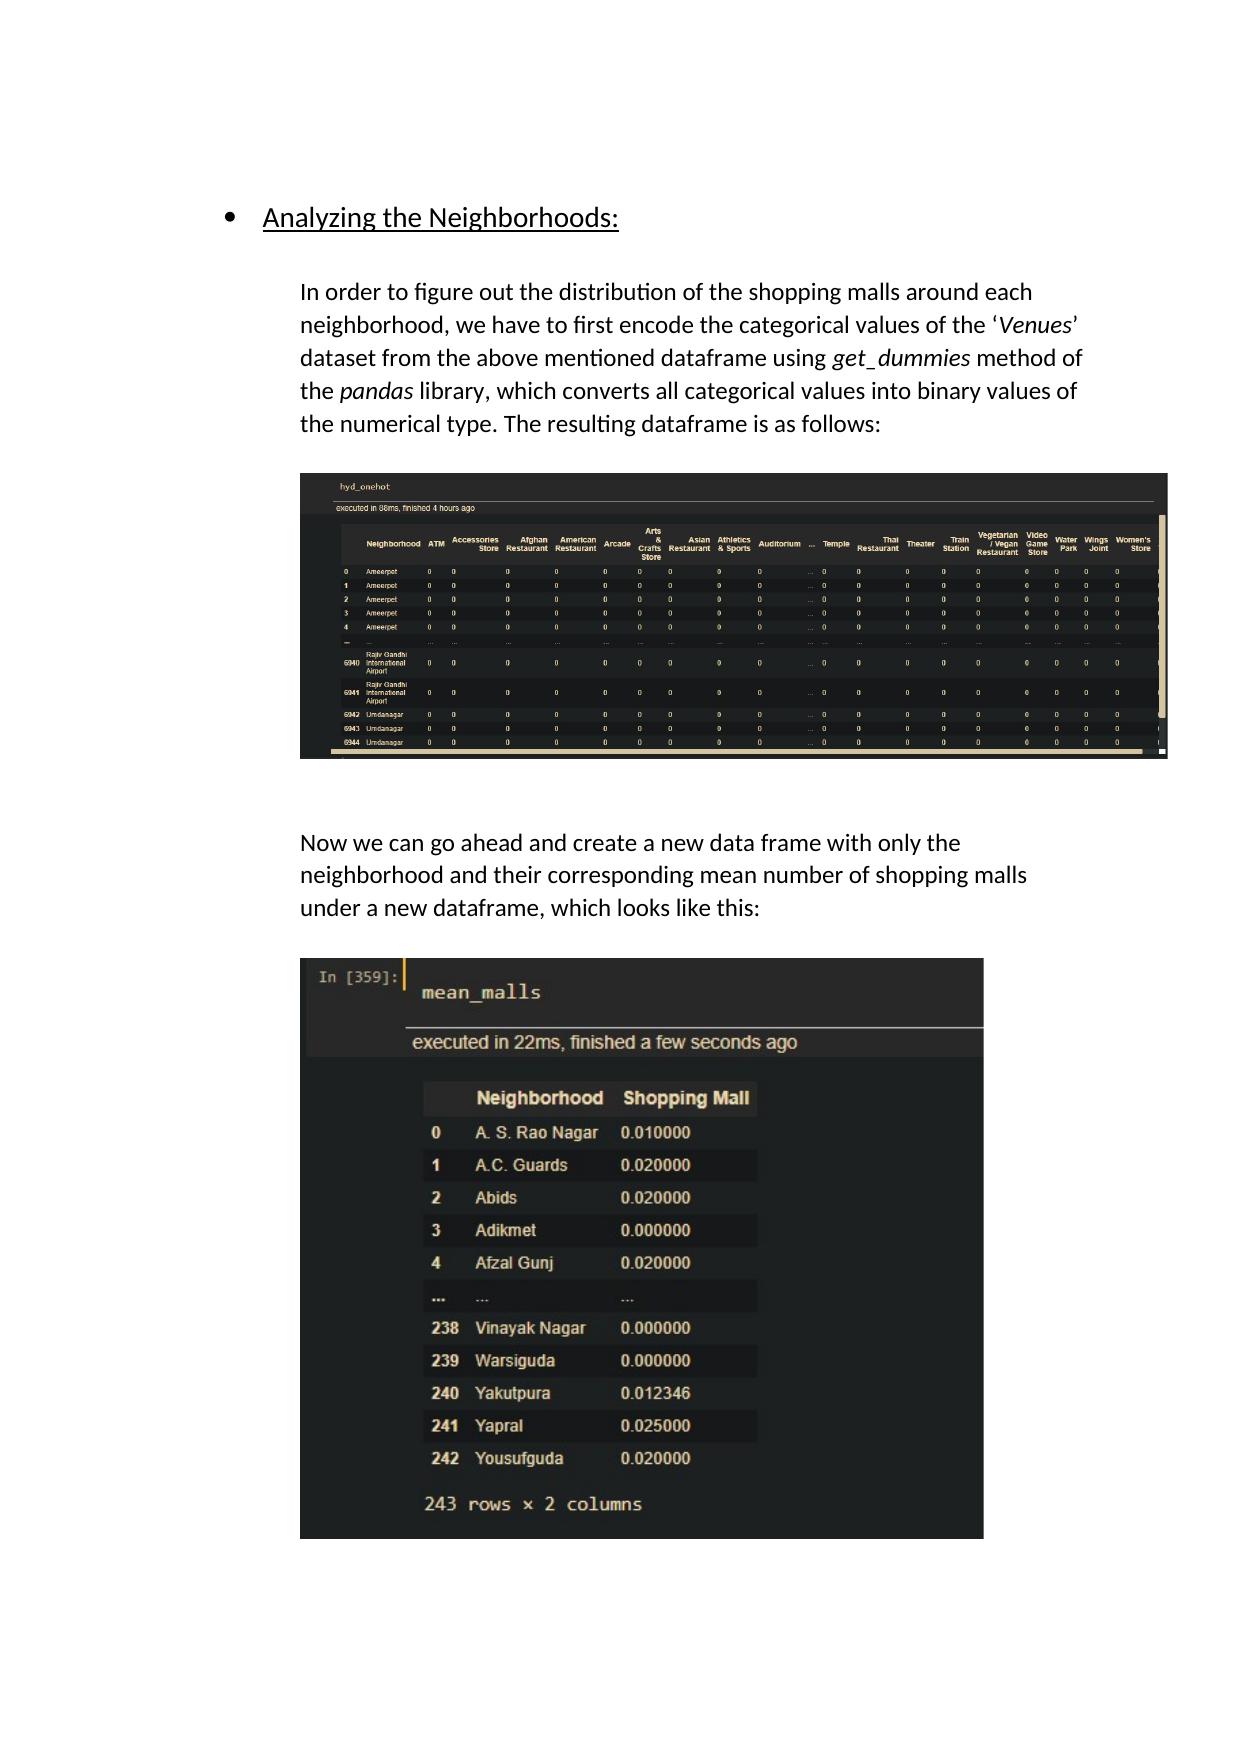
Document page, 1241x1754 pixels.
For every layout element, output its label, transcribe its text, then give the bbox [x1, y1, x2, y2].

list Now we can go ahead and create a new data frame with only the neighborhood and their corresponding mean number of shopping malls under a new dataframe, which looks like this: [300, 827, 1090, 923]
list Analyzing the Neighborhoods: [225, 199, 1090, 235]
list In order to figure out the distribution of the shopping malls around each neighborhood, we have to first encode the categorical values of the ‘Venues’ dataset from the above mentioned dataframe using get_dummies method of the pandas library, which converts all categorical values into binary values of the numerical type. The resulting dataframe is as follows: [300, 276, 1090, 439]
picture [300, 473, 1168, 759]
picture [300, 958, 984, 1539]
